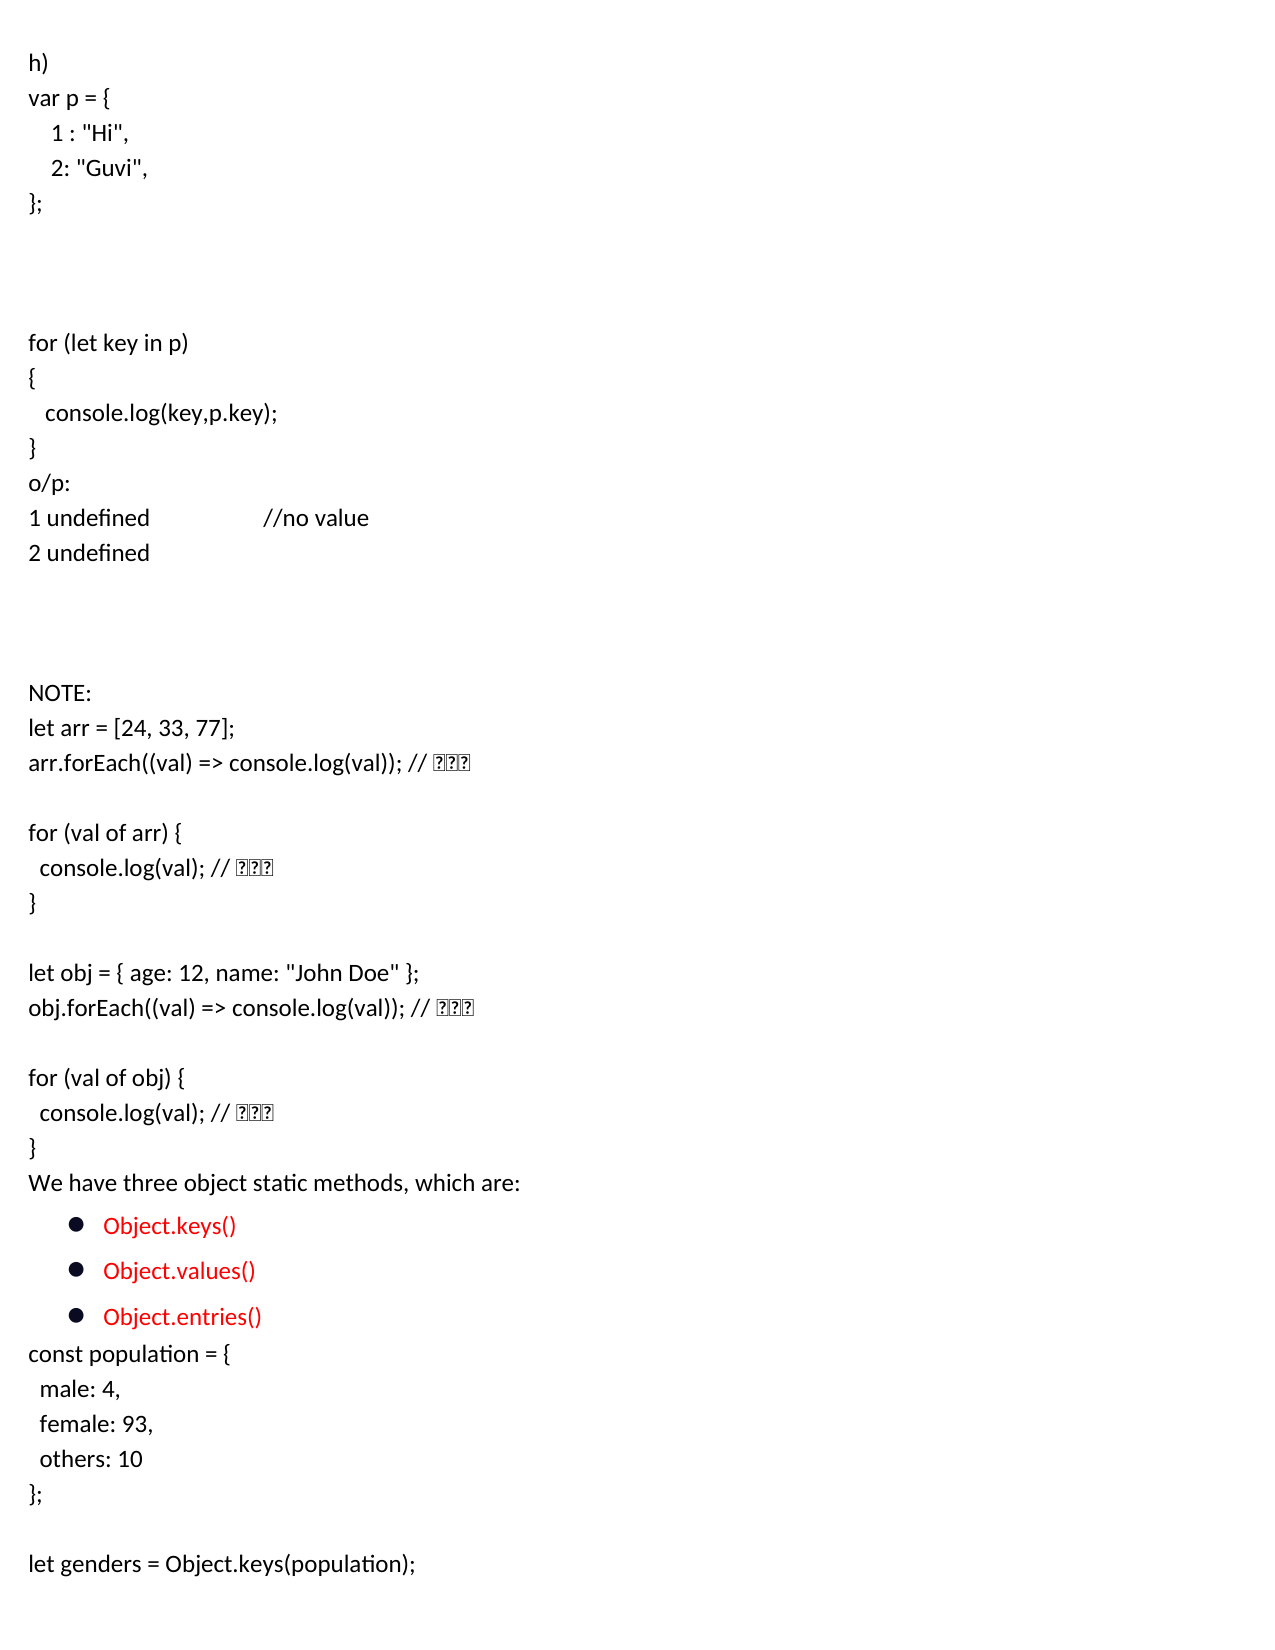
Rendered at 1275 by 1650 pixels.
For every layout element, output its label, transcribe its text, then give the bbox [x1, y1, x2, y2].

text let obj = { age: 12, name: "John Doe" }; [28, 957, 1125, 987]
text for (val of arr) { [28, 817, 1125, 847]
text } [28, 432, 1125, 462]
text } [28, 887, 1125, 917]
list Object.keys() [66, 1202, 1125, 1241]
text male: 4, [28, 1373, 1125, 1404]
text 2: "Guvi", [28, 152, 1125, 182]
text var p = { [28, 82, 1125, 112]
text obj.forEach((val) => console.log(val)); // ❌❌❌ [28, 992, 1125, 1022]
text 1 : "Hi", [28, 117, 1125, 147]
text } [28, 1132, 1125, 1162]
text let arr = [24, 33, 77]; [28, 712, 1125, 742]
list Object.values() [66, 1247, 1125, 1287]
text We have three object static methods, which are: [28, 1167, 1125, 1197]
text { [28, 362, 1125, 392]
text }; [28, 187, 1125, 217]
text for (let key in p) [28, 327, 1125, 357]
list Object.entries() [66, 1293, 1125, 1332]
text arr.forEach((val) => console.log(val)); // ✅✅✅ [28, 747, 1125, 777]
text for (val of obj) { [28, 1062, 1125, 1092]
text 1 undefined //no value [28, 502, 1125, 532]
text const population = { [28, 1338, 1125, 1369]
text 2 undefined [28, 537, 1125, 567]
text female: 93, [28, 1408, 1125, 1439]
text console.log(val); // ❌❌❌ [28, 1097, 1125, 1127]
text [28, 1548, 1125, 1579]
text }; [28, 1478, 1125, 1509]
text NOTE: [28, 677, 1125, 707]
text console.log(val); // ✅✅✅ [28, 852, 1125, 882]
text o/p: [28, 467, 1125, 497]
text h) [28, 47, 1125, 77]
text console.log(key,p.key); [28, 397, 1125, 427]
text others: 10 [28, 1443, 1125, 1474]
